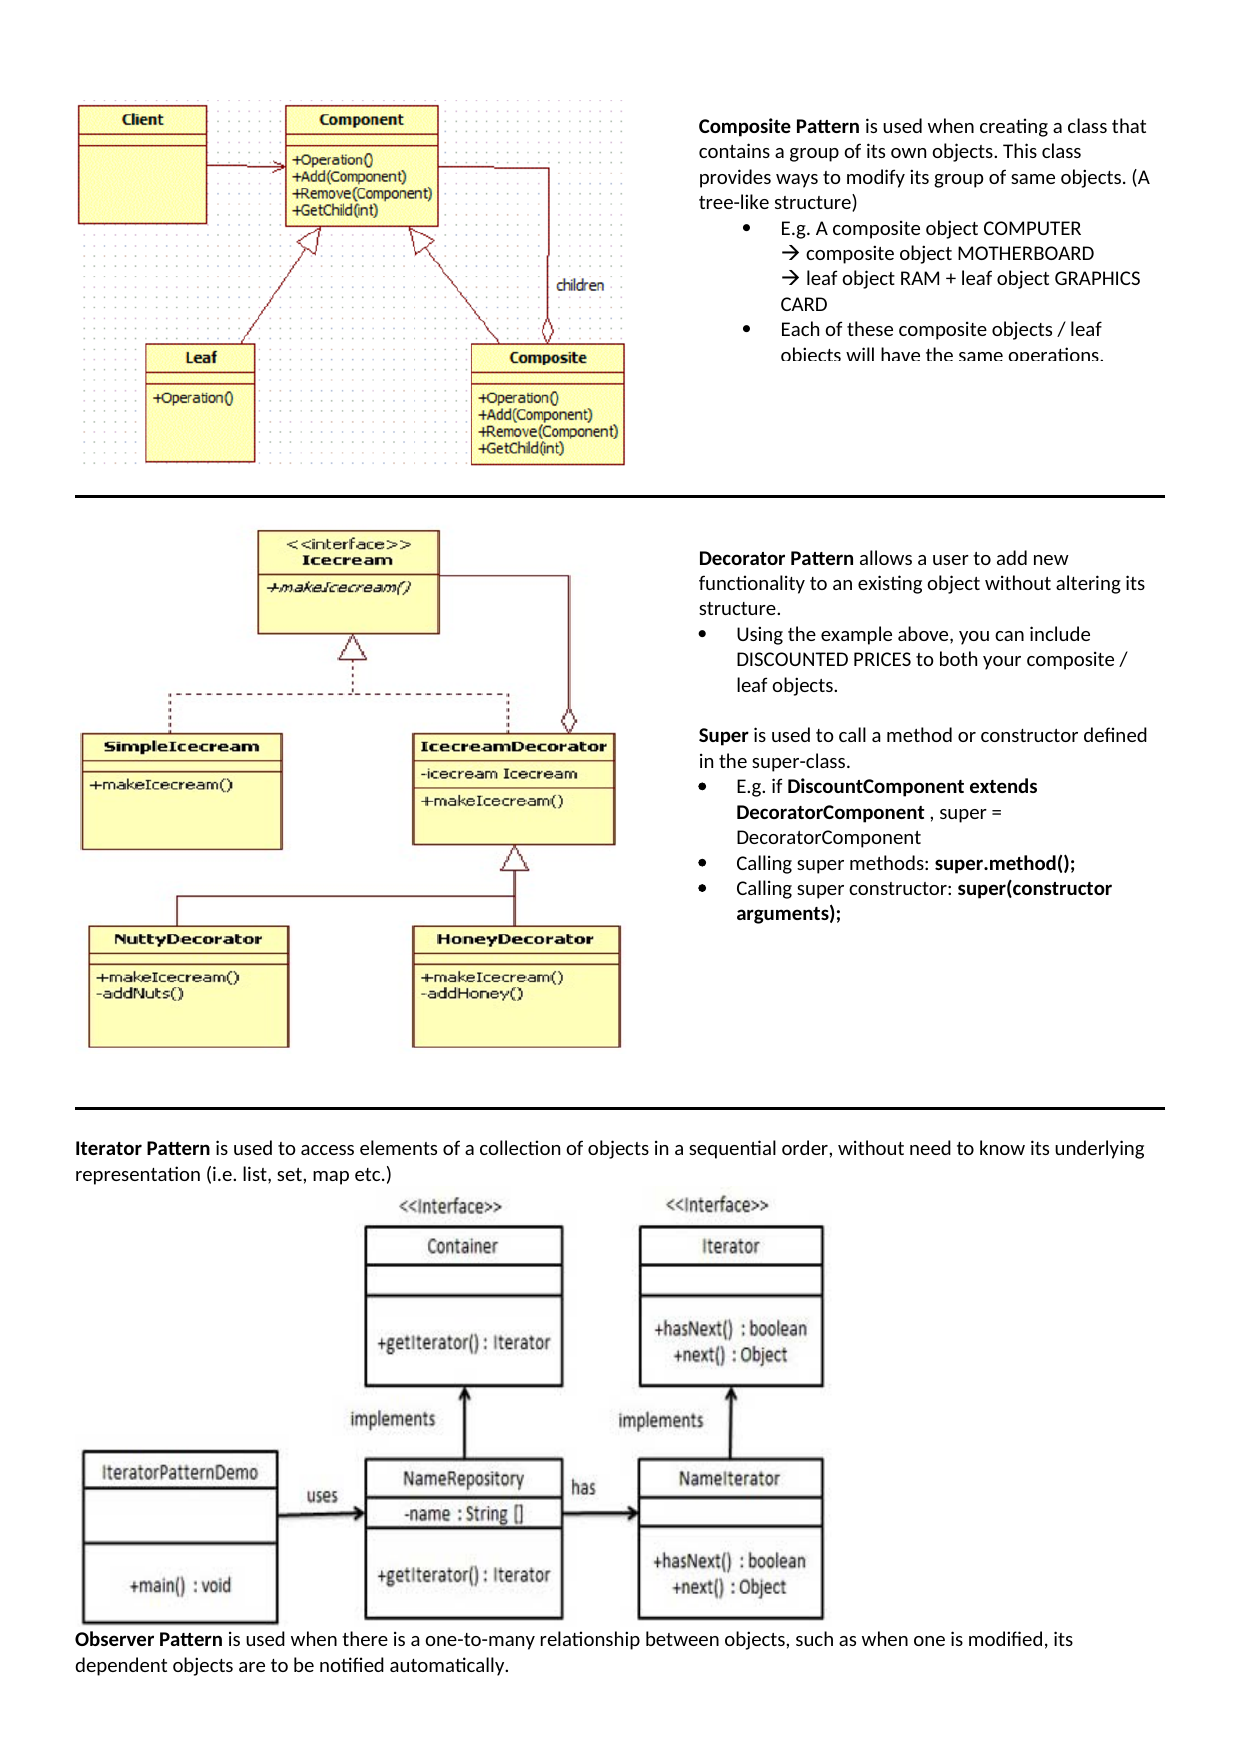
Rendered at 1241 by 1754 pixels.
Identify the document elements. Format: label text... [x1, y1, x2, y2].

text Iterator Pattern is used to access elements of a collection of objects in a sequential order, without need to know its underlying representation (i.e. list, set, map etc.) [75, 1136, 1165, 1186]
picture [75, 1186, 833, 1627]
picture [75, 100, 627, 468]
picture [75, 523, 627, 1054]
